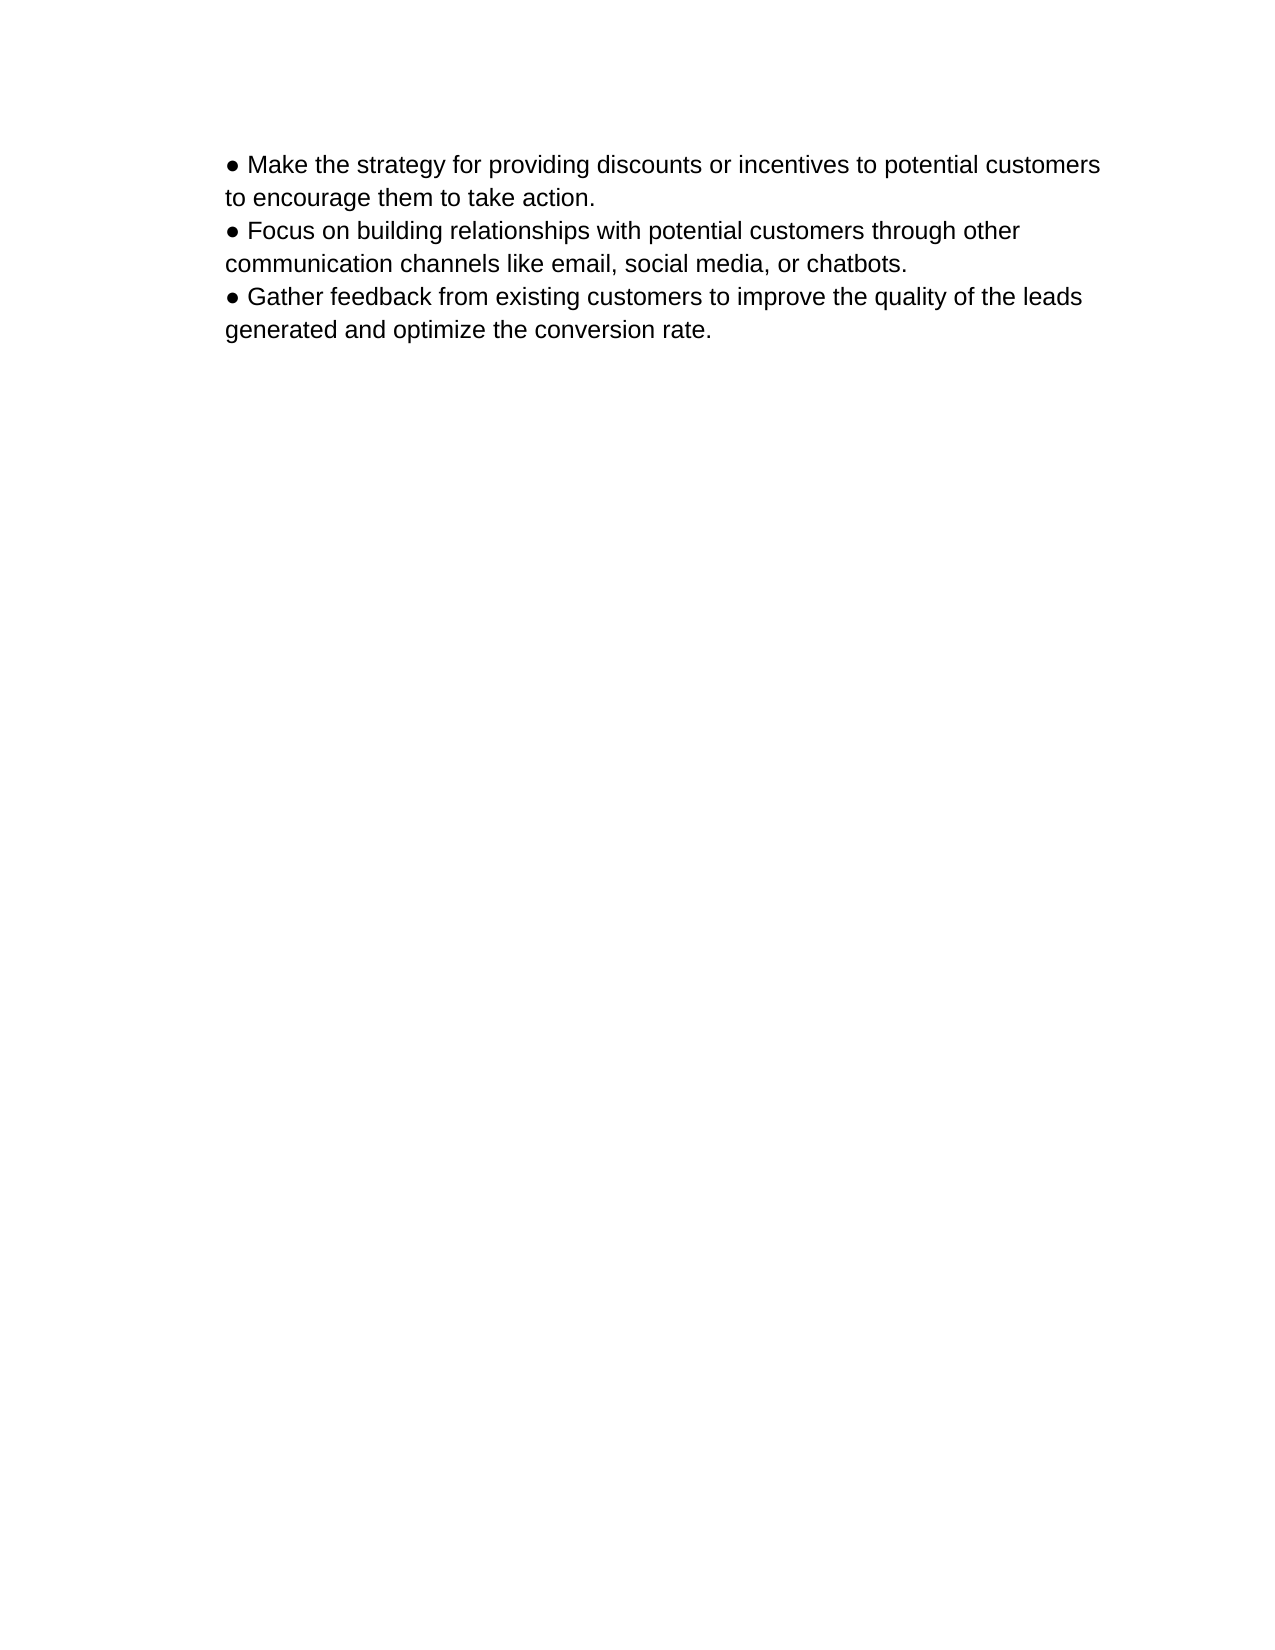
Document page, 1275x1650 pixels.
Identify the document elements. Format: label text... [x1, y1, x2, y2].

text ● Focus on building relationships with potential customers through other communication channels like email, social media, or chatbots. [225, 216, 1125, 278]
text ● Make the strategy for providing discounts or incentives to potential customers to encourage them to take action. [225, 150, 1125, 212]
text ● Gather feedback from existing customers to improve the quality of the leads generated and optimize the conversion rate. [225, 282, 1125, 344]
